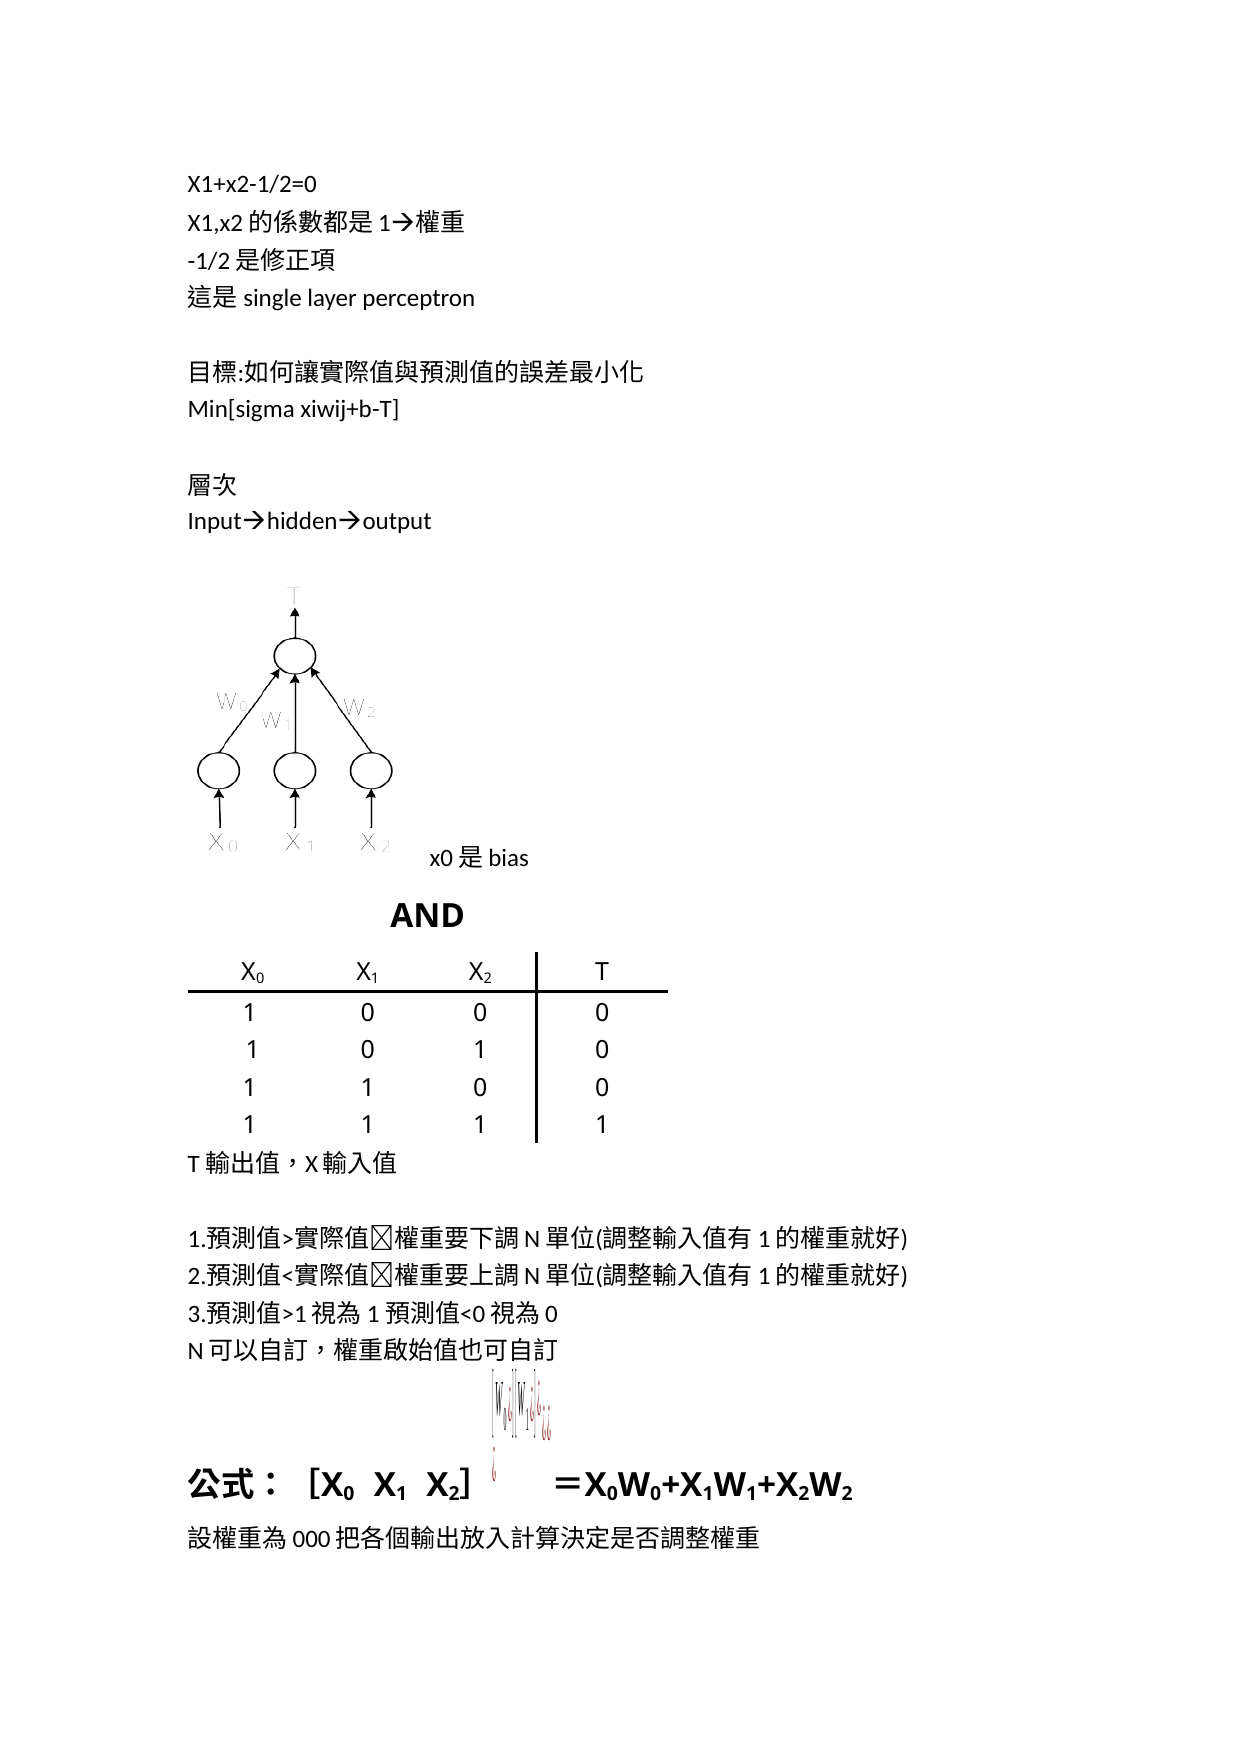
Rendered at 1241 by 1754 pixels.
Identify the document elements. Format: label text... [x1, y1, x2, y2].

table_cell X0 [188, 952, 311, 989]
table_cell 1 [188, 993, 311, 1030]
text 層次 [187, 464, 1053, 502]
table_cell 0 [424, 993, 535, 1030]
text Min[sigma xiwij+b-T] [187, 389, 1053, 427]
text 這是 single layer perceptron [187, 277, 1053, 314]
text Inputhiddenoutput [187, 502, 1053, 539]
text X1,x2的係數都是1權重 [187, 202, 1053, 239]
text 目標:如何讓實際值與預測值的誤差最小化 [187, 352, 1053, 389]
text 1.預測值>實際值權重要下調N單位(調整輸入值有1的權重就好) [187, 1218, 1053, 1255]
text 2.預測值<實際值權重要上調N單位(調整輸入值有1的權重就好) [187, 1255, 1053, 1293]
table_cell T [538, 952, 667, 989]
table_header AND [188, 877, 667, 952]
text X1+x2-1/2=0 [187, 164, 1053, 202]
table_cell X1 [311, 952, 424, 989]
table_cell 0 [538, 1030, 667, 1068]
table_cell X2 [424, 952, 535, 989]
table_cell 0 [311, 1030, 424, 1068]
text T輸出值，X輸入值 [187, 1143, 1053, 1180]
text N可以自訂，權重啟始值也可自訂 [187, 1330, 1053, 1368]
table_cell 0 [311, 993, 424, 1030]
table_cell 1 [311, 1068, 424, 1105]
text -1/2是修正項 [187, 239, 1053, 277]
table_cell 1 [424, 1030, 535, 1068]
text x0是bias [187, 577, 1053, 877]
table_cell 1 [188, 1030, 311, 1068]
text 3.預測值>1視為1 預測值<0視為0 [187, 1293, 1053, 1330]
table_cell 1 [311, 1105, 424, 1143]
text 公式：［X0 X1 X2］＝X0W0+X1W1+X2W2 [187, 1368, 1053, 1518]
table_cell 0 [424, 1068, 535, 1105]
table_cell 1 [424, 1105, 535, 1143]
table_cell 1 [538, 1105, 667, 1143]
table_cell 0 [538, 993, 667, 1030]
text 設權重為000把各個輸出放入計算決定是否調整權重 [187, 1518, 1053, 1555]
table_cell 0 [538, 1068, 667, 1105]
table_cell 1 [188, 1105, 311, 1143]
table_cell 1 [188, 1068, 311, 1105]
